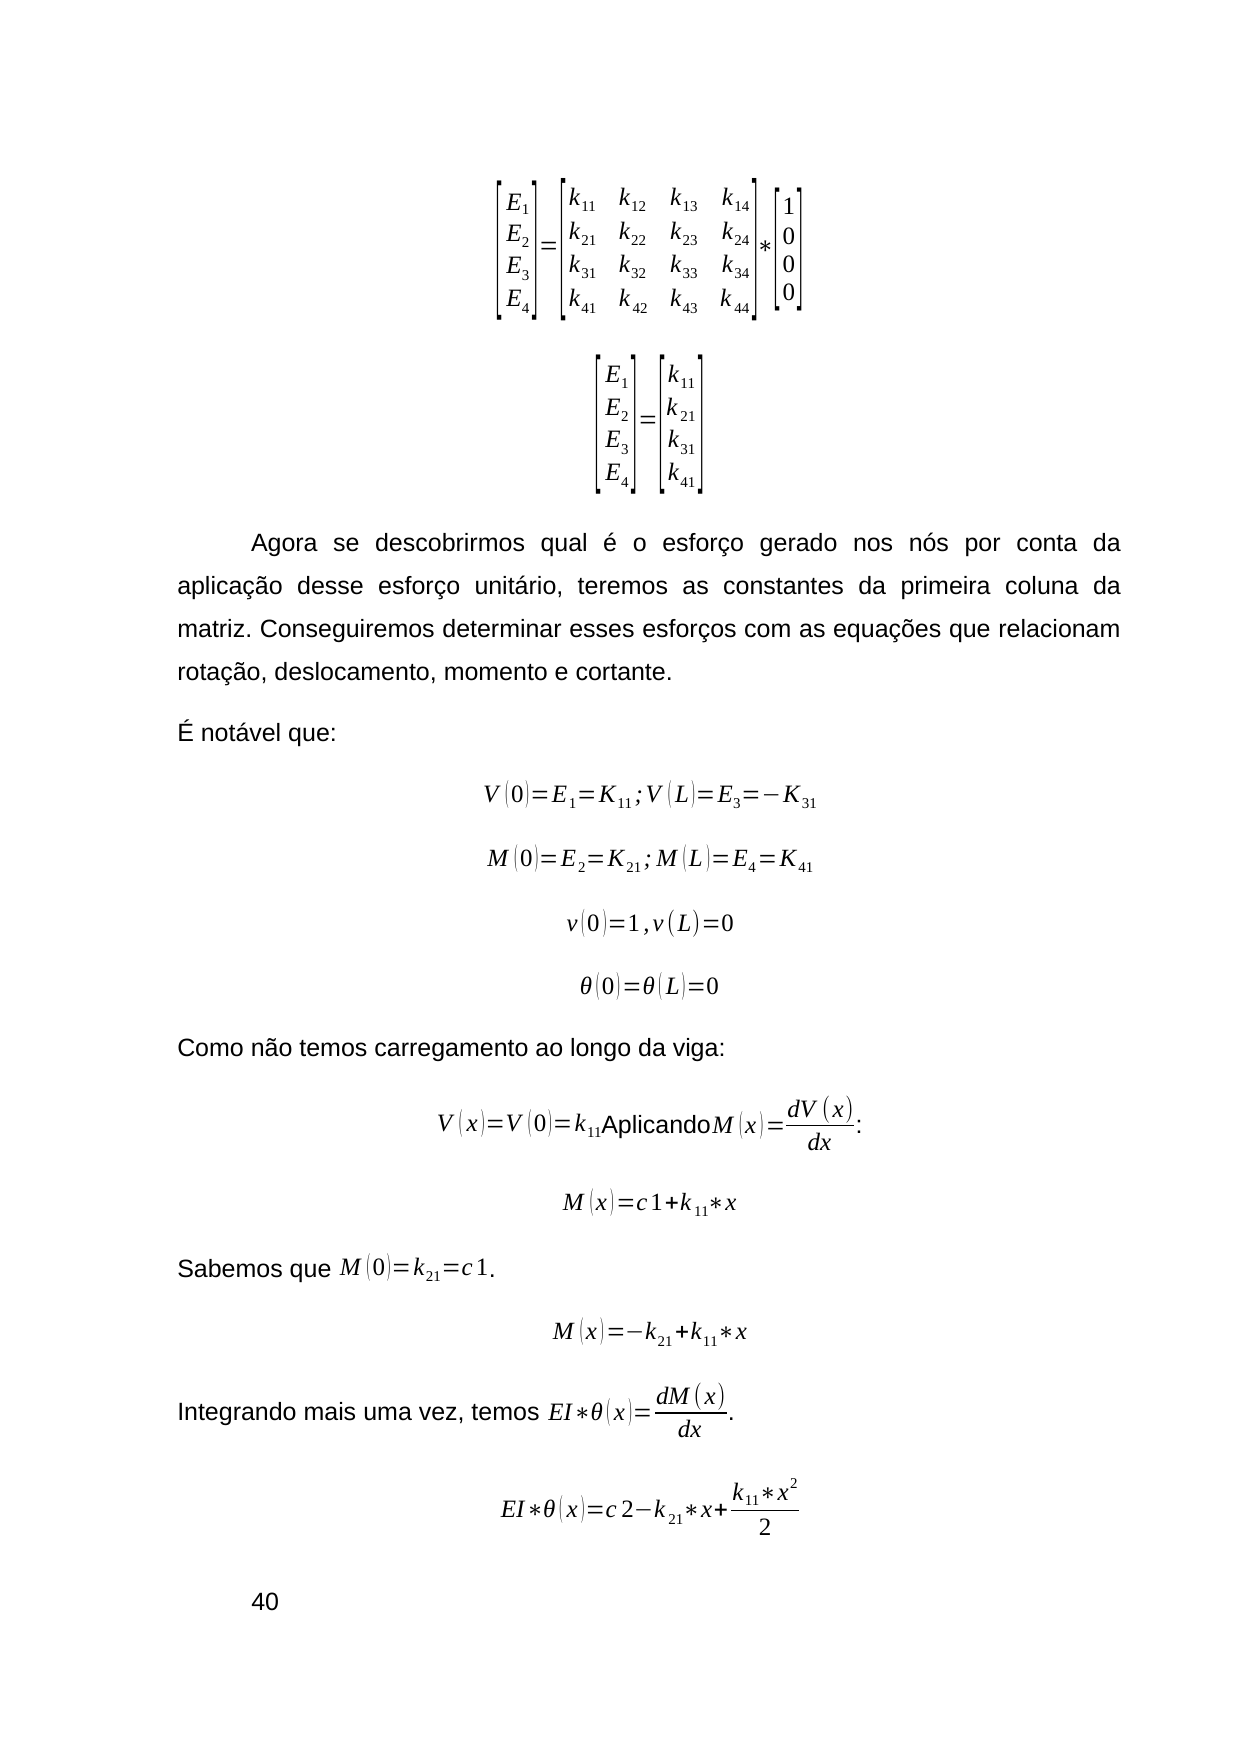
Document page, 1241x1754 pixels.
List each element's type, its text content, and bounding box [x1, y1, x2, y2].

text Integrando mais uma vez, temos . [177, 1381, 1122, 1442]
text Como não temos carregamento ao longo da viga: [177, 1033, 1122, 1062]
text É notável que: [177, 718, 1122, 747]
text Aplicando: [177, 1094, 1122, 1155]
text Agora se descobrirmos qual é o esforço gerado nos nós por conta da aplicação desse esforço unitário, teremos as constantes da primeira coluna da matriz. Conseguiremos determinar esses esforços com as equações que relacionam rotação, deslocamento, momento e cortante. [177, 528, 1122, 686]
text Sabemos que . [177, 1252, 1122, 1284]
